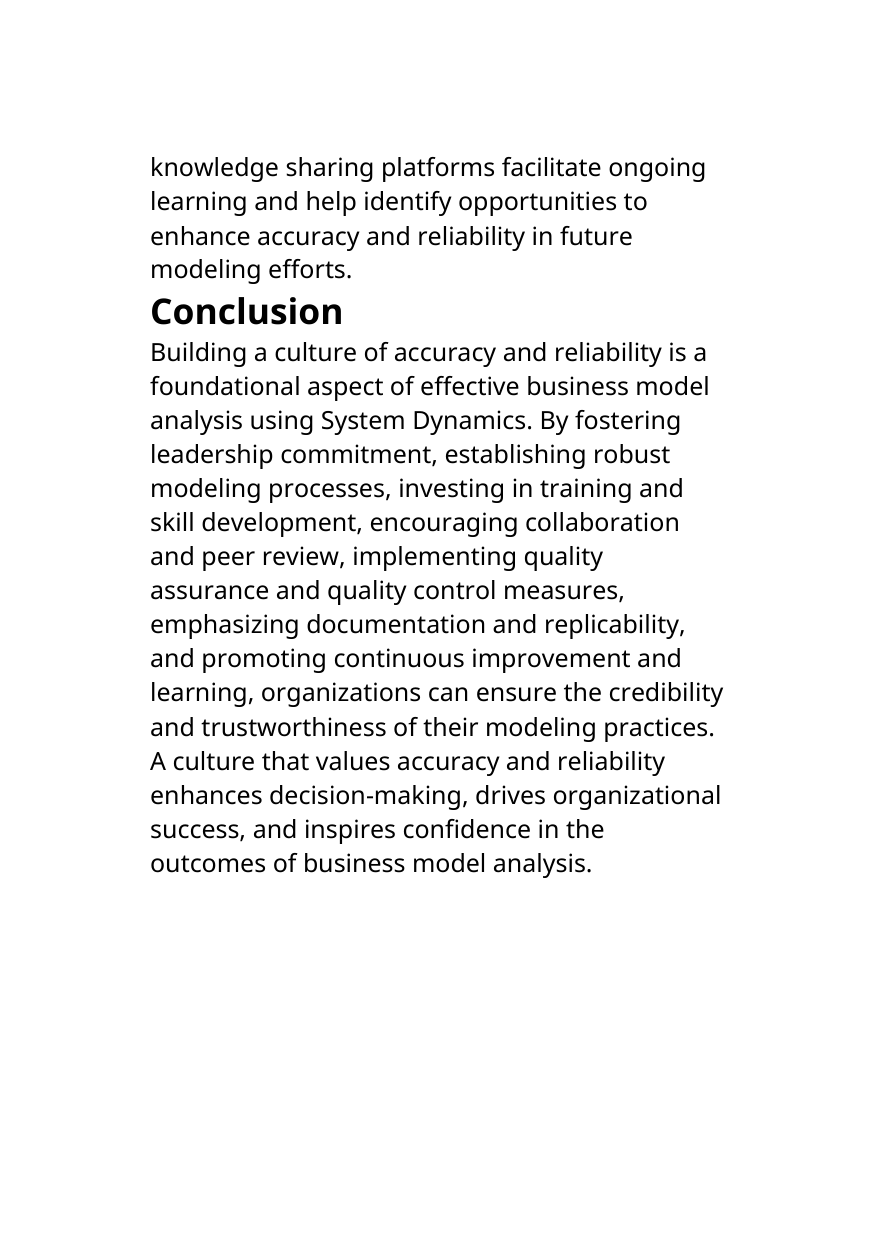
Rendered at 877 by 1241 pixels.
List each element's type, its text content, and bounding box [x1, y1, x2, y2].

text Building a culture of accuracy and reliability is a foundational aspect of effective business model analysis using System Dynamics. By fostering leadership commitment, establishing robust modeling processes, investing in training and skill development, encouraging collaboration and peer review, implementing quality assurance and quality control measures, emphasizing documentation and replicability, and promoting continuous improvement and learning, organizations can ensure the credibility and trustworthiness of their modeling practices. A culture that values accuracy and reliability enhances decision-making, drives organizational success, and inspires confidence in the outcomes of business model analysis. [150, 334, 727, 879]
subtitle Conclusion [150, 286, 727, 334]
